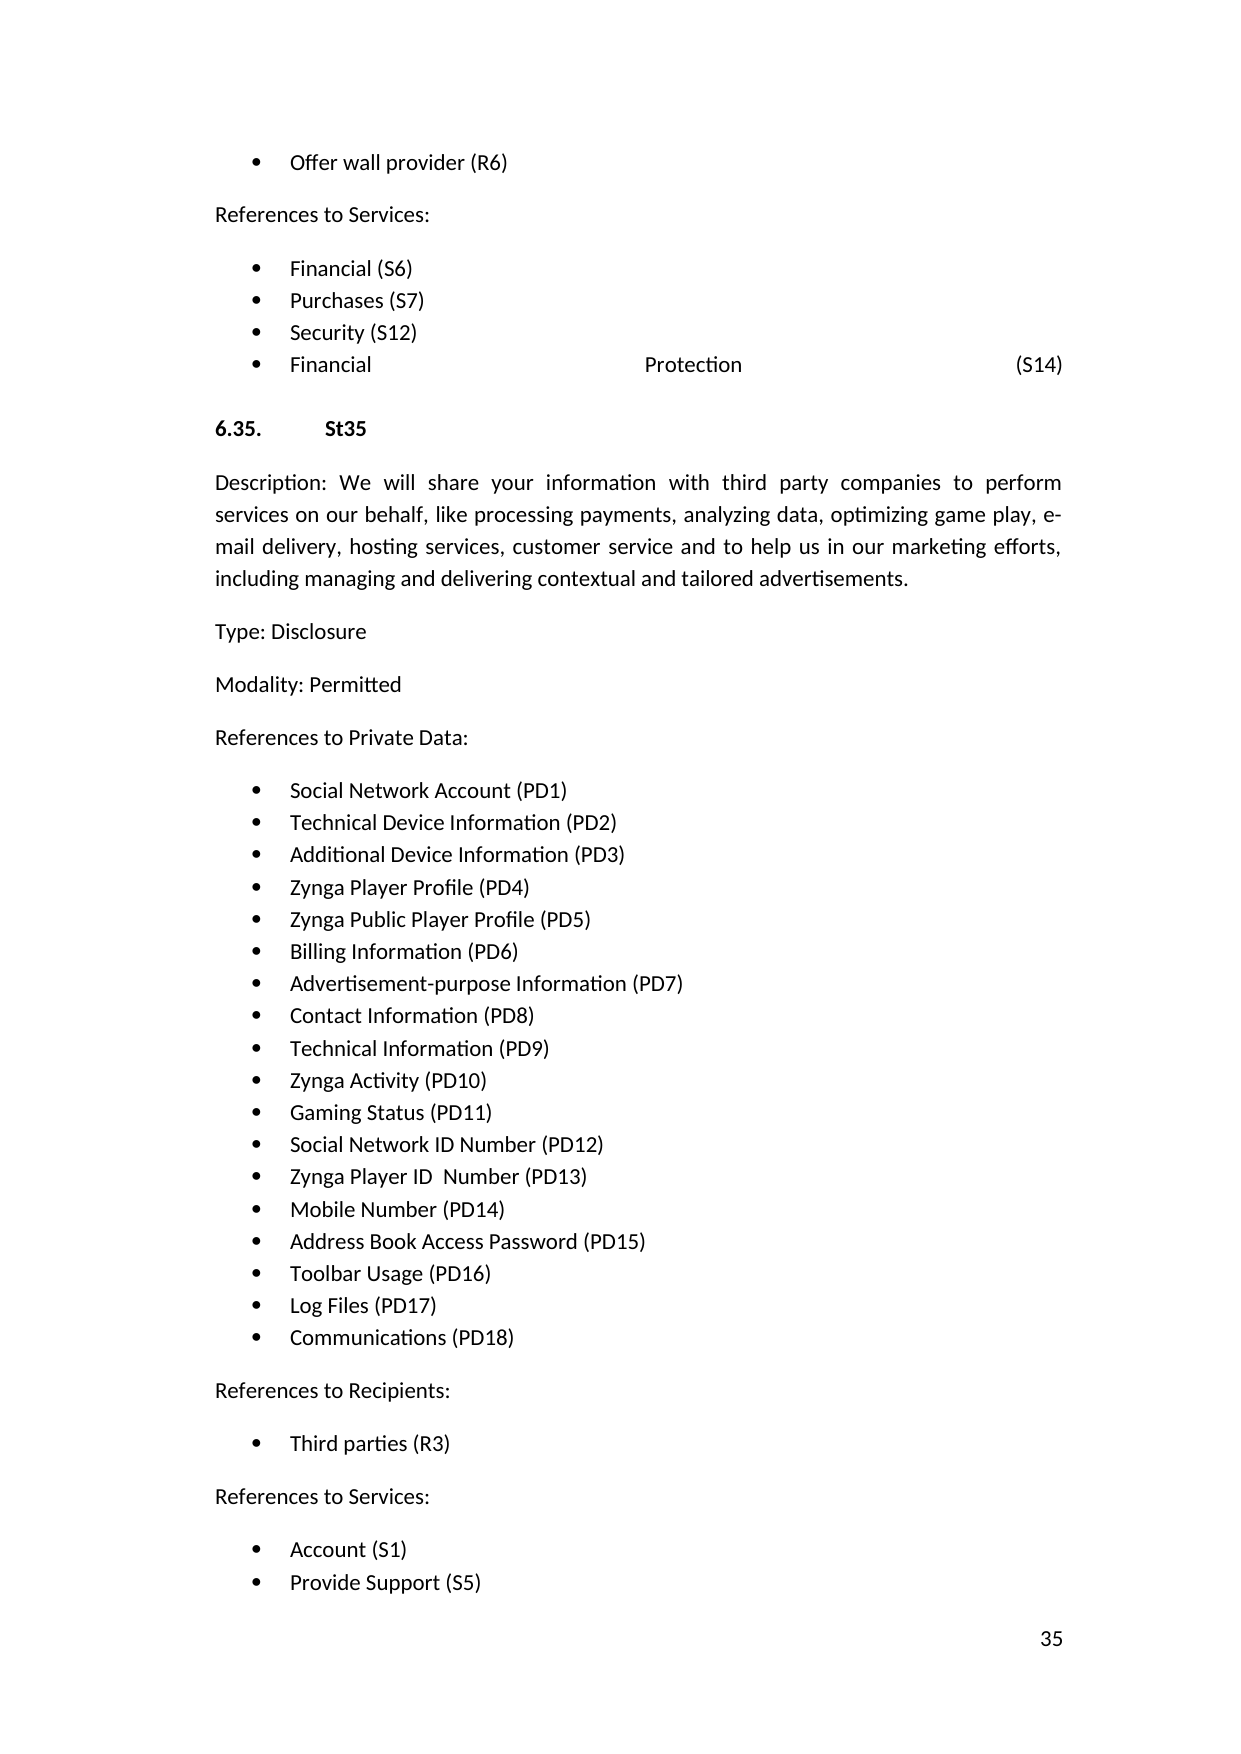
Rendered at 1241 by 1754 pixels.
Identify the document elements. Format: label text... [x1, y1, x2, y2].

list St35 [215, 414, 1063, 443]
text References to Services: [215, 1482, 1063, 1511]
text Modality: Permitted [215, 670, 1063, 698]
list Toolbar Usage (PD16) [252, 1259, 1063, 1287]
list Address Book Access Password (PD15) [252, 1227, 1063, 1255]
list Gaming Status (PD11) [252, 1098, 1063, 1126]
text Type: Disclosure [215, 617, 1063, 645]
list Mobile Number (PD14) [252, 1195, 1063, 1223]
list Third parties (R3) [252, 1429, 1063, 1457]
list Security (S12) [252, 318, 1063, 346]
text References to Private Data: [215, 723, 1063, 751]
list Offer wall provider (R6) [252, 148, 1063, 176]
list Purchases (S7) [252, 286, 1063, 314]
list Additional Device Information (PD3) [252, 841, 1063, 869]
list Social Network ID Number (PD12) [252, 1130, 1063, 1158]
list Communications (PD18) [252, 1323, 1063, 1351]
text References to Services: [215, 201, 1063, 229]
list Technical Information (PD9) [252, 1034, 1063, 1062]
text References to Recipients: [215, 1376, 1063, 1404]
list Account (S1) [252, 1536, 1063, 1563]
list Zynga Public Player Profile (PD5) [252, 905, 1063, 933]
list Advertisement-purpose Information (PD7) [252, 969, 1063, 997]
list Zynga Player Profile (PD4) [252, 873, 1063, 901]
list Technical Device Information (PD2) [252, 808, 1063, 836]
list Zynga Player ID Number (PD13) [252, 1162, 1063, 1191]
list Zynga Activity (PD10) [252, 1066, 1063, 1094]
list Log Files (PD17) [252, 1291, 1063, 1319]
text Description: We will share your information with third party companies to perform services on our behalf, like processing payments, analyzing data, optimizing game play, e-mail delivery, hosting services, customer service and to help us in our marketing efforts, including managing and delivering contextual and tailored advertisements. [215, 468, 1063, 592]
list Financial Protection (S14) [252, 350, 1063, 410]
list Billing Information (PD6) [252, 937, 1063, 965]
list Provide Support (S5) [252, 1568, 1063, 1596]
list Contact Information (PD8) [252, 1002, 1063, 1029]
list Financial (S6) [252, 254, 1063, 282]
list Social Network Account (PD1) [252, 776, 1063, 804]
